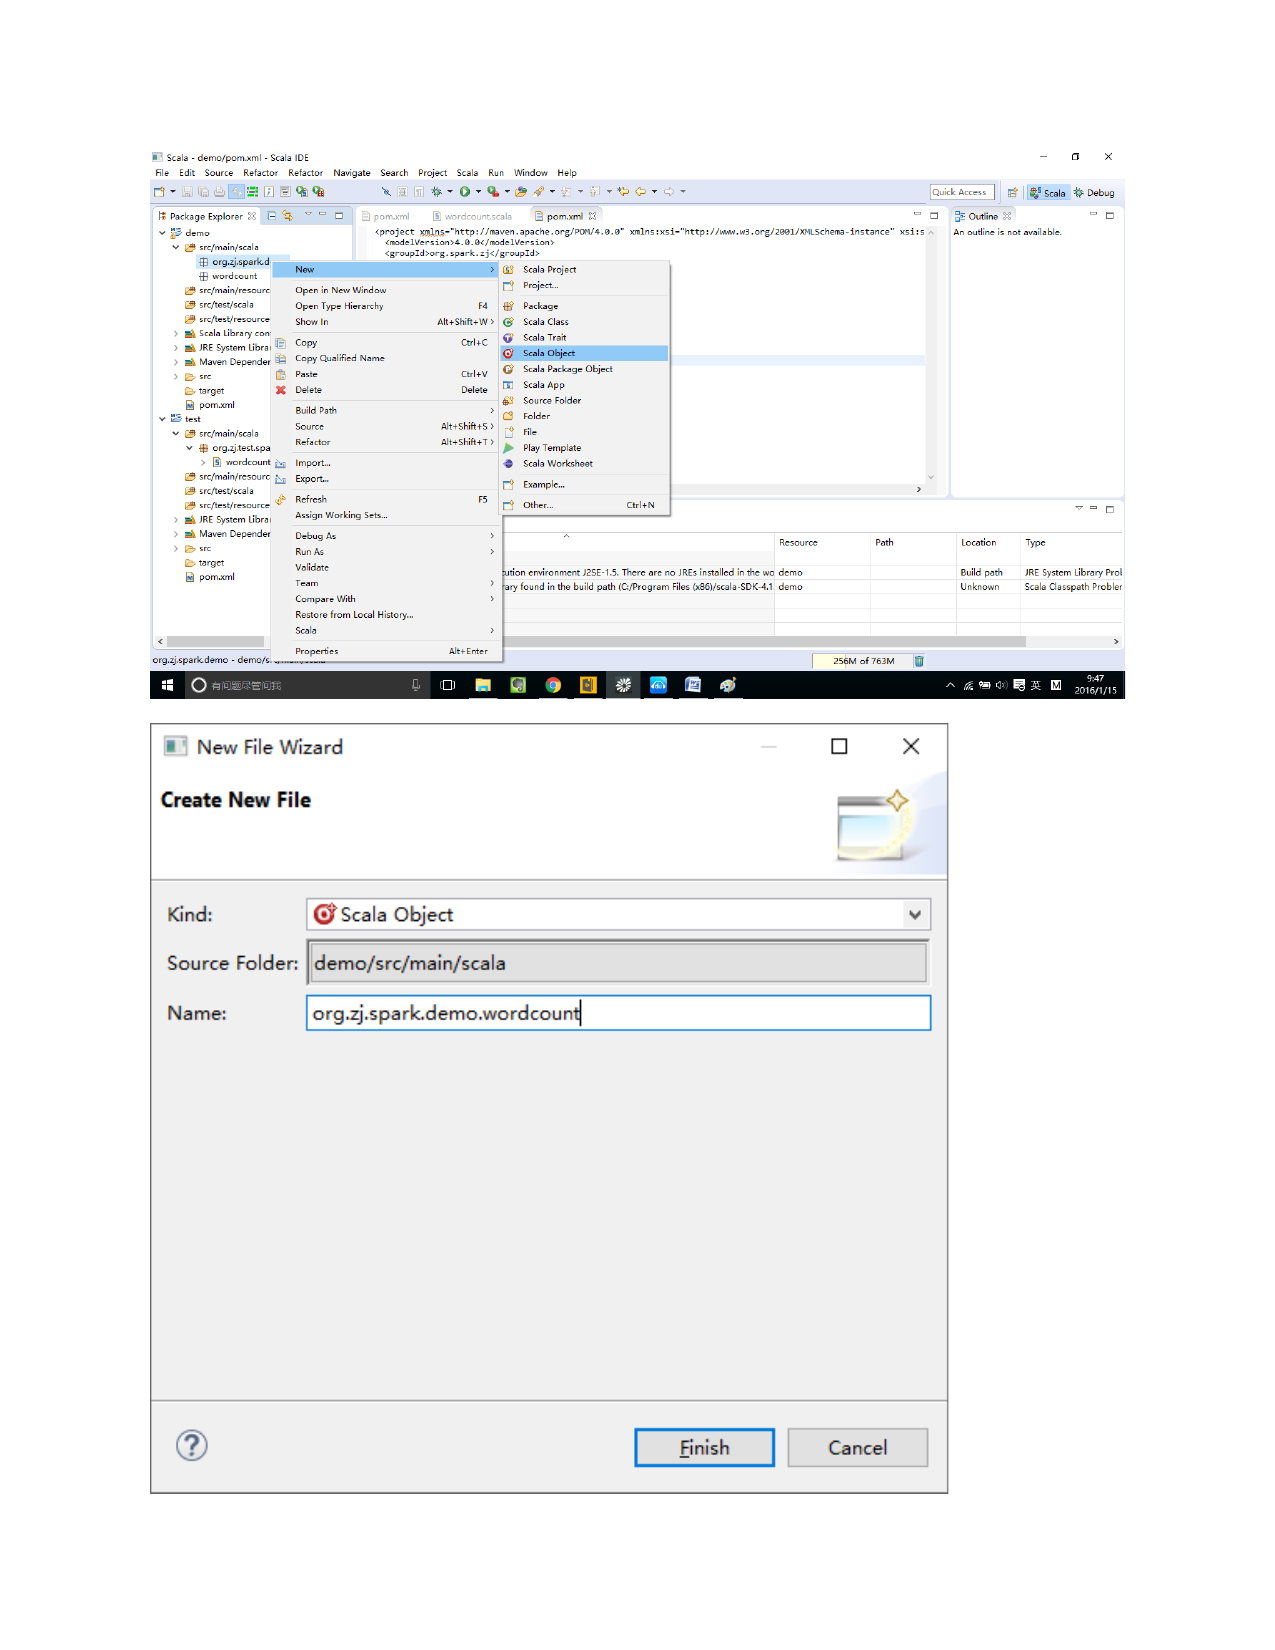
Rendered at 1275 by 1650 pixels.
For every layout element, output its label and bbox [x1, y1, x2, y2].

picture [150, 150, 1125, 699]
picture [150, 723, 949, 1494]
